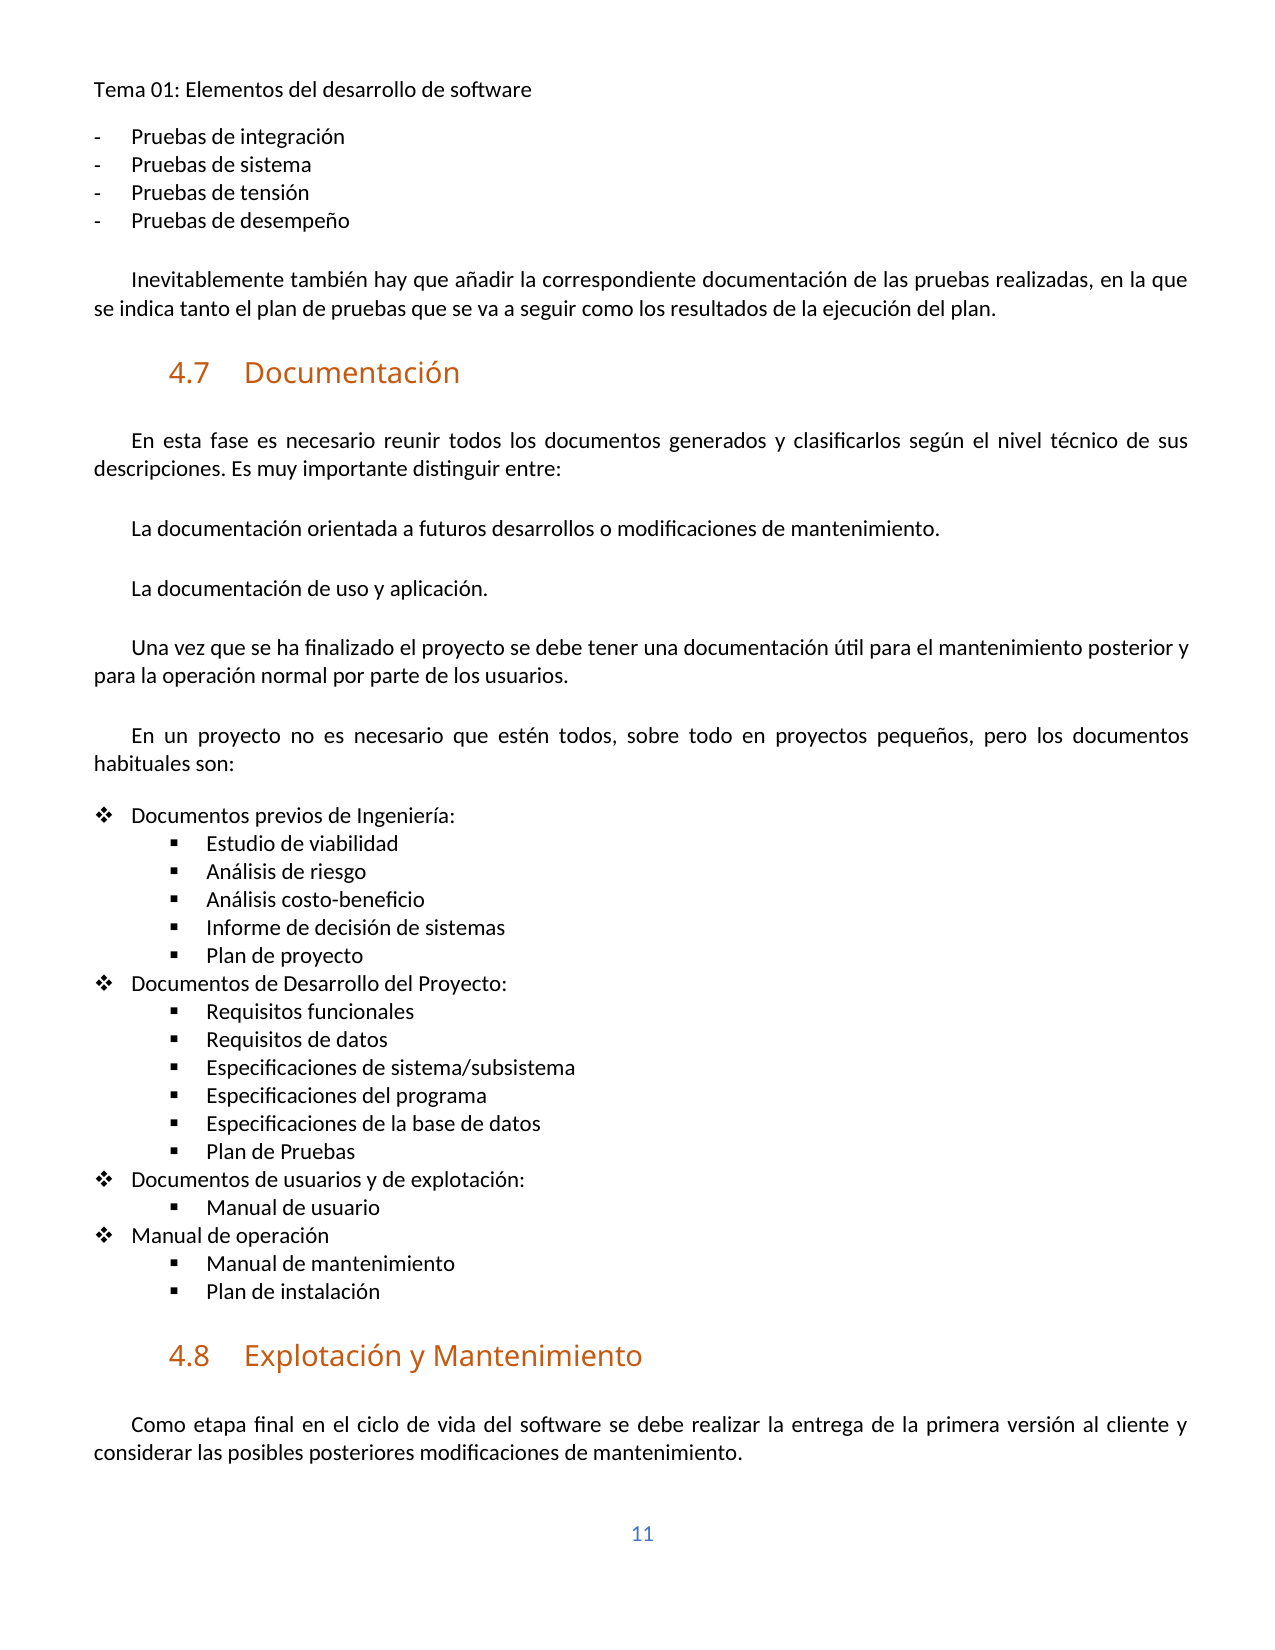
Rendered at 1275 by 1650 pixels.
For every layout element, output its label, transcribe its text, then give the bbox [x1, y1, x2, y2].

list Documentación [169, 352, 1191, 392]
list Plan de Pruebas [169, 1137, 1191, 1165]
list Pruebas de integración [94, 122, 1169, 150]
list Pruebas de sistema [94, 150, 1169, 178]
list Pruebas de desempeño [94, 206, 1169, 234]
text En esta fase es necesario reunir todos los documentos generados y clasificarlos según el nivel técnico de sus descripciones. Es muy importante distinguir entre: [94, 426, 1191, 482]
list Informe de decisión de sistemas [169, 913, 1191, 941]
list Especificaciones de la base de datos [169, 1109, 1191, 1137]
list Requisitos funcionales [169, 997, 1191, 1025]
list Análisis costo-beneficio [169, 885, 1191, 913]
list Manual de operación [94, 1221, 1191, 1249]
list Documentos de Desarrollo del Proyecto: [94, 969, 1191, 997]
text La documentación orientada a futuros desarrollos o modificaciones de mantenimiento. [94, 514, 1191, 542]
text Una vez que se ha finalizado el proyecto se debe tener una documentación útil para el mantenimiento posterior y para la operación normal por parte de los usuarios. [94, 633, 1191, 689]
text En un proyecto no es necesario que estén todos, sobre todo en proyectos pequeños, pero los documentos habituales son: [94, 721, 1191, 777]
list Manual de mantenimiento [169, 1249, 1191, 1277]
list Documentos previos de Ingeniería: [94, 801, 1191, 829]
text La documentación de uso y aplicación. [94, 574, 1191, 602]
list Explotación y Mantenimiento [169, 1336, 1191, 1375]
list Plan de proyecto [169, 941, 1191, 969]
text Como etapa final en el ciclo de vida del software se debe realizar la entrega de la primera versión al cliente y considerar las posibles posteriores modificaciones de mantenimiento. [94, 1410, 1191, 1466]
list Manual de usuario [169, 1193, 1191, 1221]
list Plan de instalación [169, 1277, 1191, 1306]
list Requisitos de datos [169, 1025, 1191, 1053]
text Inevitablemente también hay que añadir la correspondiente documentación de las pruebas realizadas, en la que se indica tanto el plan de pruebas que se va a seguir como los resultados de la ejecución del plan. [94, 266, 1191, 322]
list Especificaciones de sistema/subsistema [169, 1053, 1191, 1081]
list Estudio de viabilidad [169, 829, 1191, 857]
list Especificaciones del programa [169, 1081, 1191, 1109]
list Pruebas de tensión [94, 178, 1169, 206]
list Documentos de usuarios y de explotación: [94, 1165, 1191, 1193]
list Análisis de riesgo [169, 857, 1191, 885]
